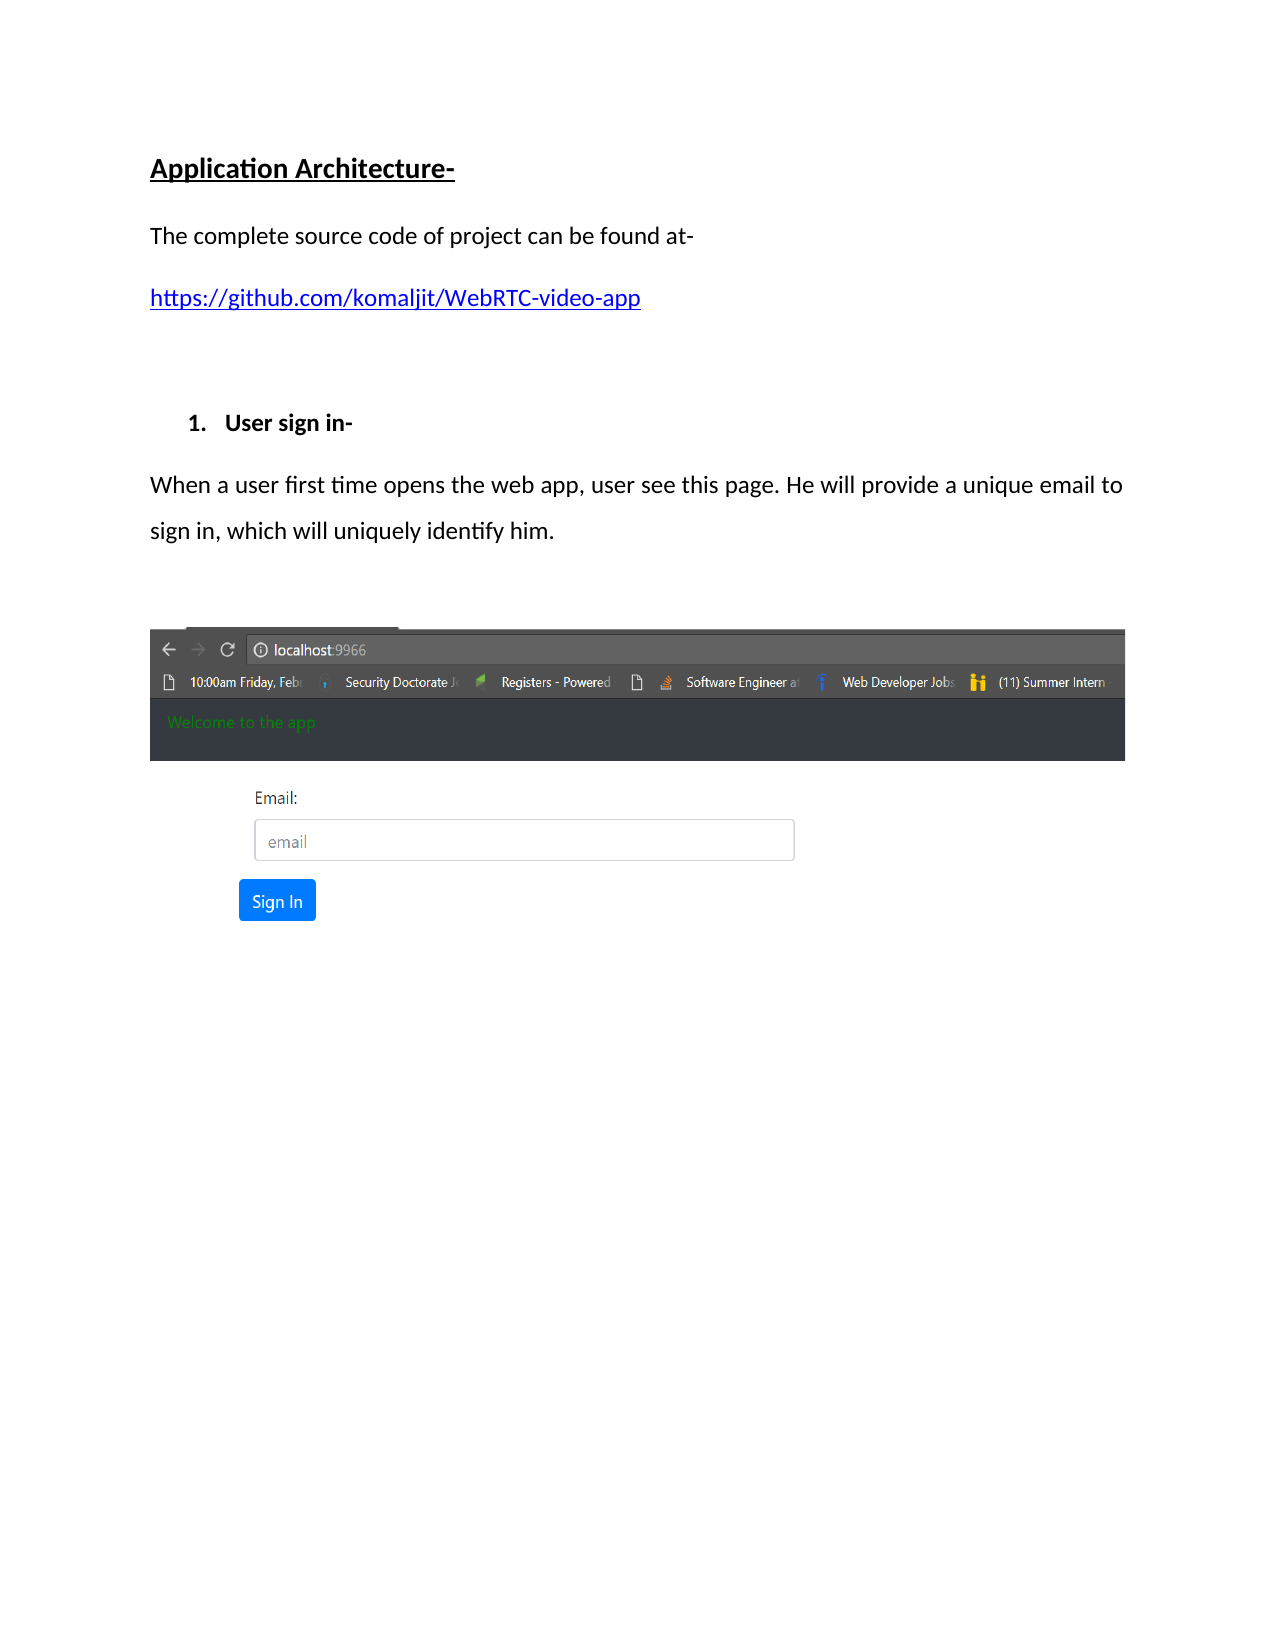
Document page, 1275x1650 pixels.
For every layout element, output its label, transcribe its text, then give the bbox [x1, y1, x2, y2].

text Application Architecture- [150, 150, 1125, 186]
text The complete source code of project can be found at- [150, 220, 1125, 251]
text https://github.com/komaljit/WebRTC-video-app [150, 282, 1125, 313]
list User sign in- [187, 407, 1125, 438]
picture [150, 627, 1125, 1350]
text When a user first time opens the web app, user see this page. He will provide a unique email to sign in, which will uniquely identify him. [150, 470, 1125, 546]
